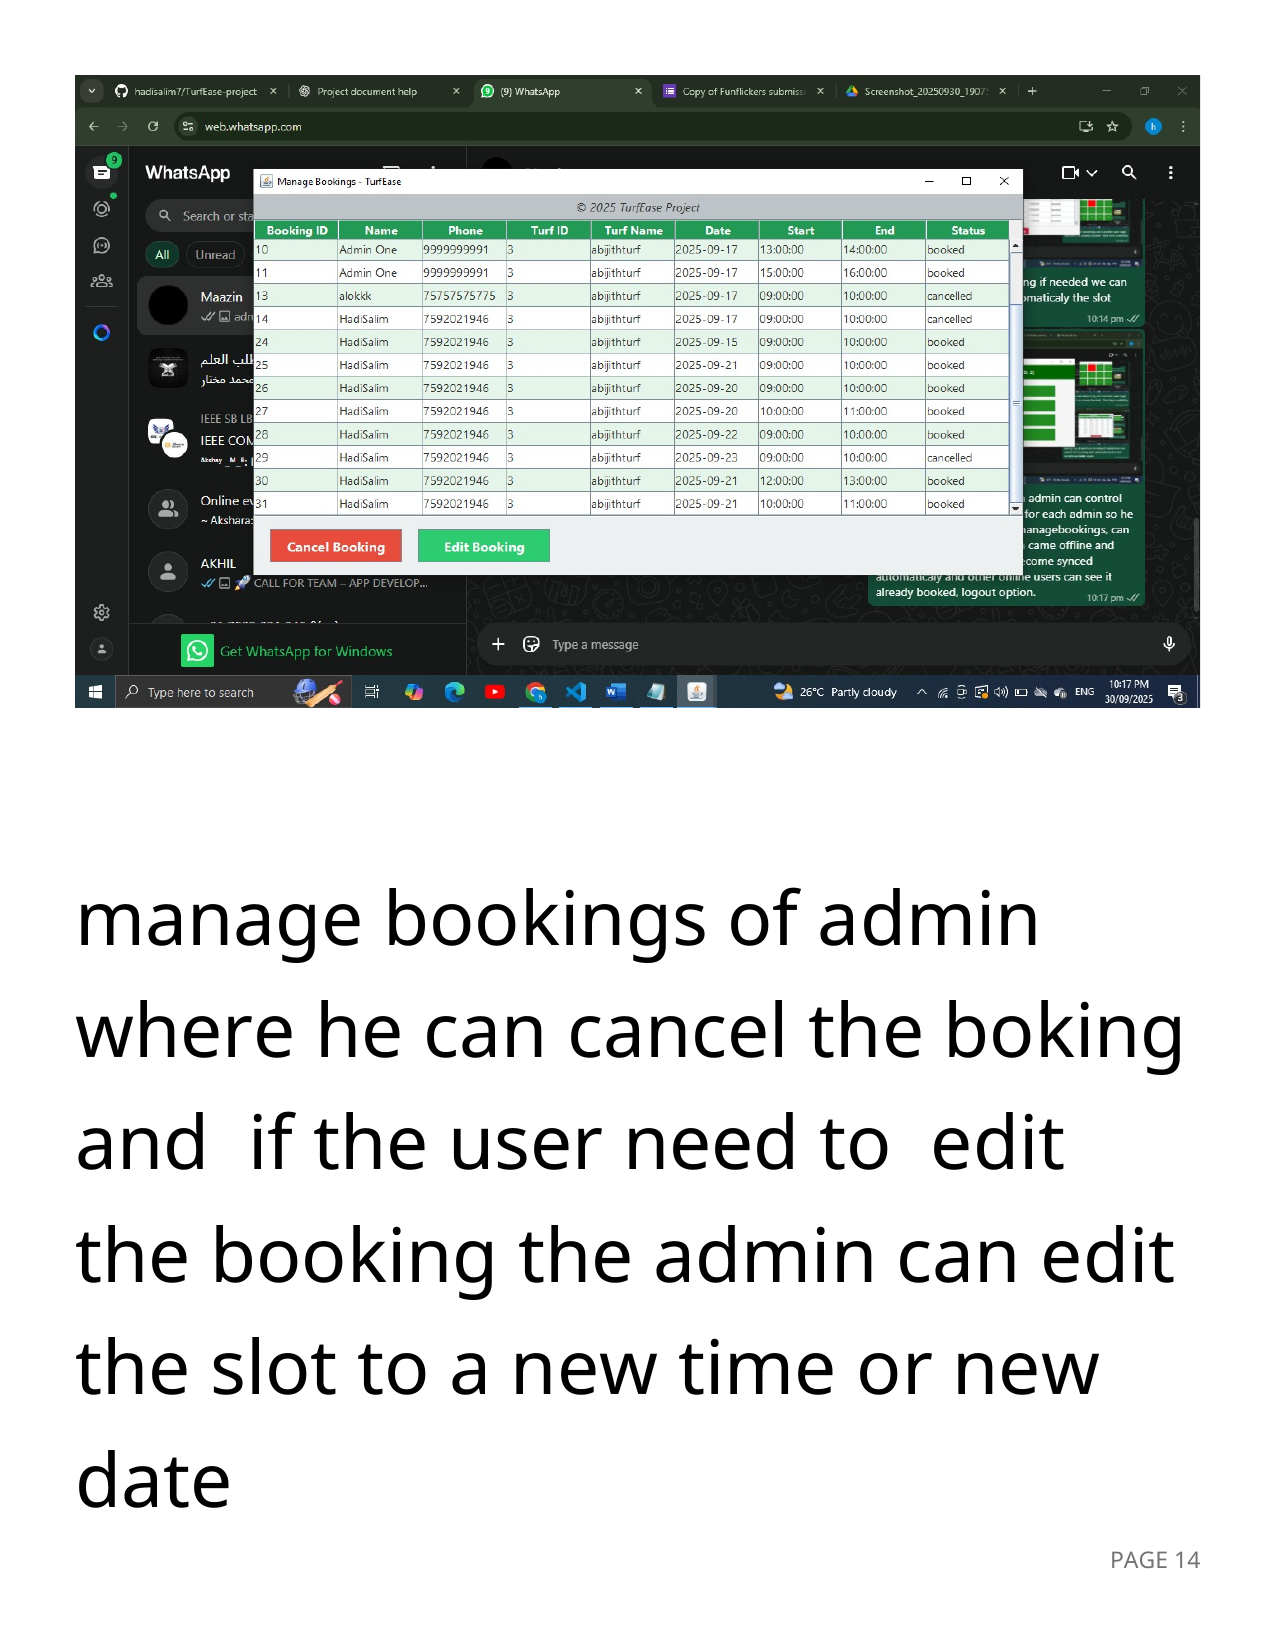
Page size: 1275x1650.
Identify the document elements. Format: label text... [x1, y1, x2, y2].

text manage bookings of admin where he can cancel the boking and if the user need to edit the booking the admin can edit the slot to a new time or new date [75, 865, 1200, 1529]
picture [75, 75, 1200, 708]
